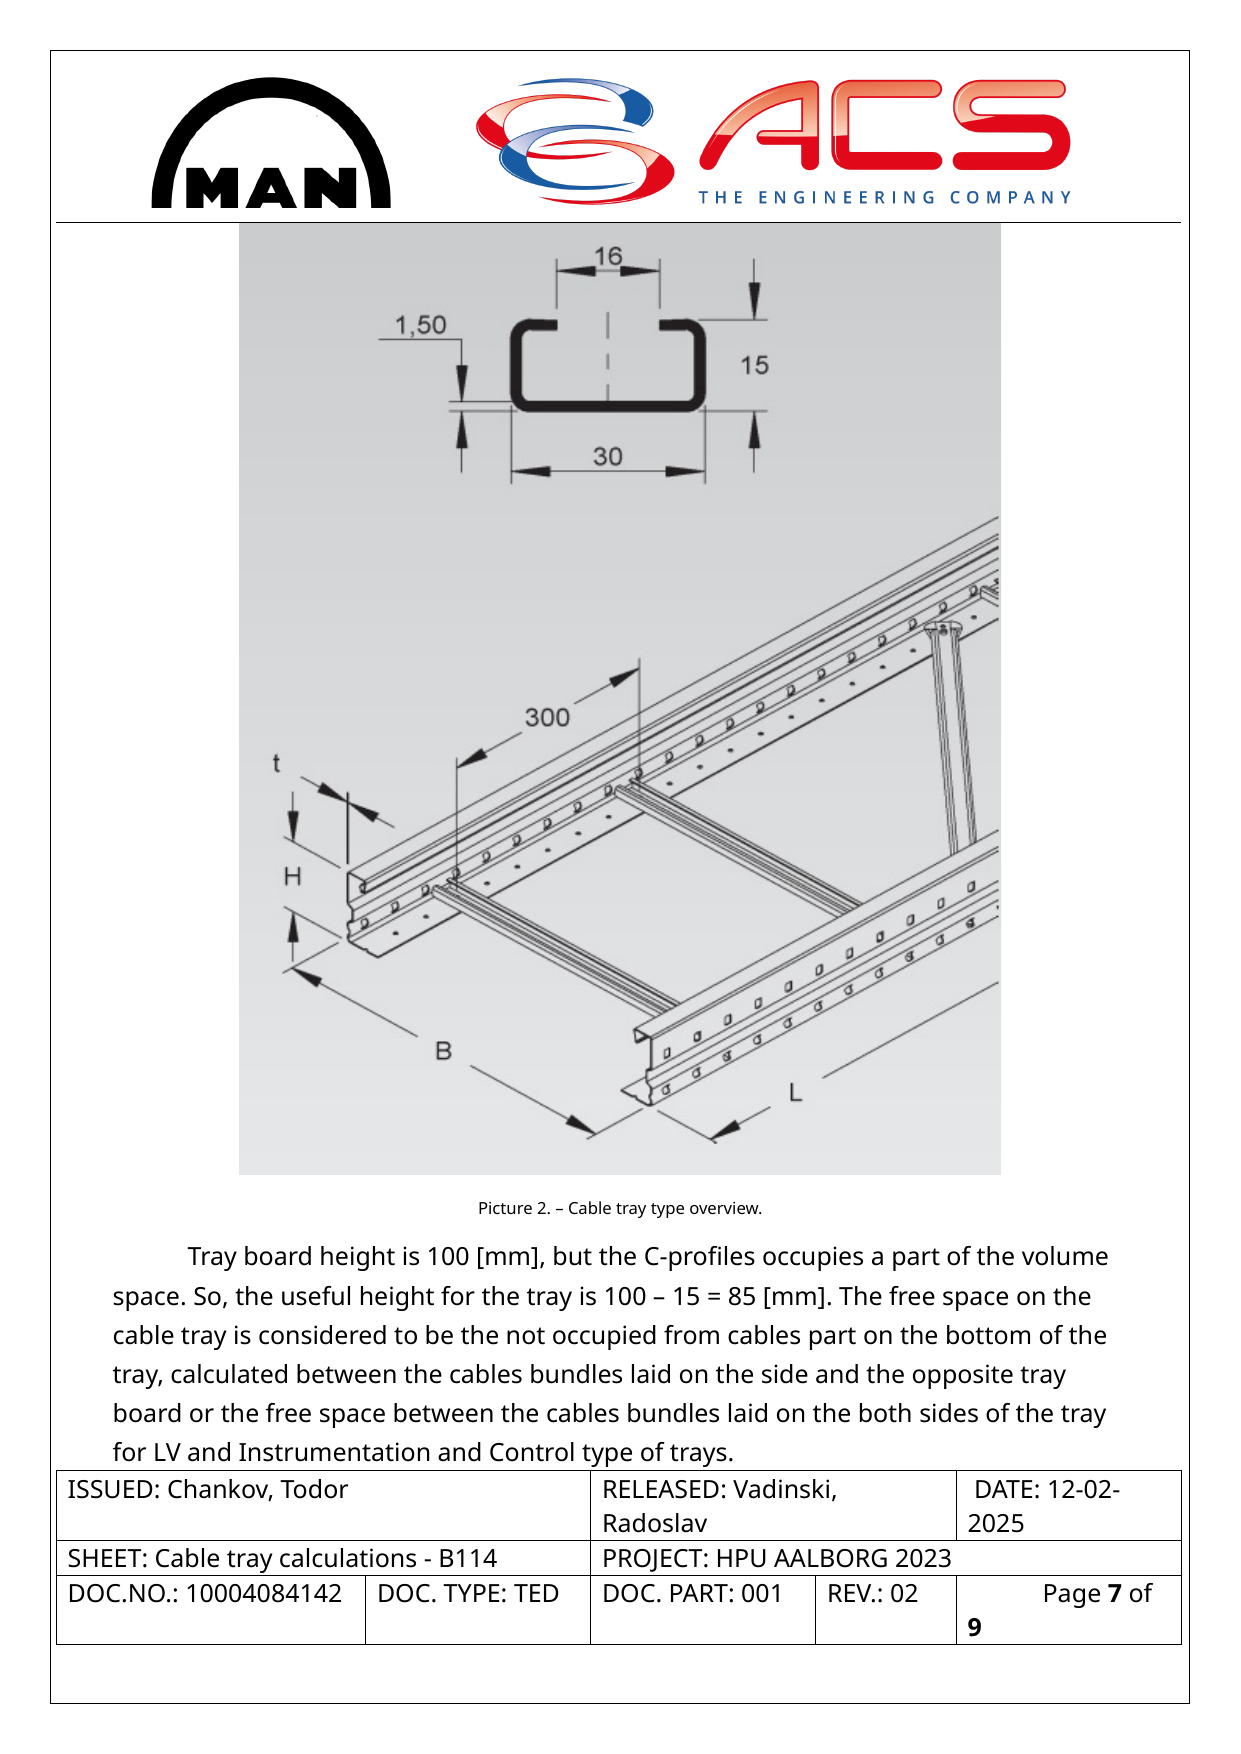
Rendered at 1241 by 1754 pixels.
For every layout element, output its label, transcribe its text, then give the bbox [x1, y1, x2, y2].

picture [475, 75, 1086, 211]
picture [151, 75, 391, 211]
text Tray board height is 100 [mm], but the C-profiles occupies a part of the volume space. So, the useful height for the tray is 100 – 15 = 85 [mm]. The free space on the cable tray is considered to be the not occupied from cables part on the bottom of the tray, calculated between the cables bundles laid on the side and the opposite tray board or the free space between the cables bundles laid on the both sides of the tray for LV and Instrumentation and Control type of trays. [112, 1239, 1128, 1469]
text Picture 2. – Cable tray type overview. [112, 1196, 1128, 1219]
